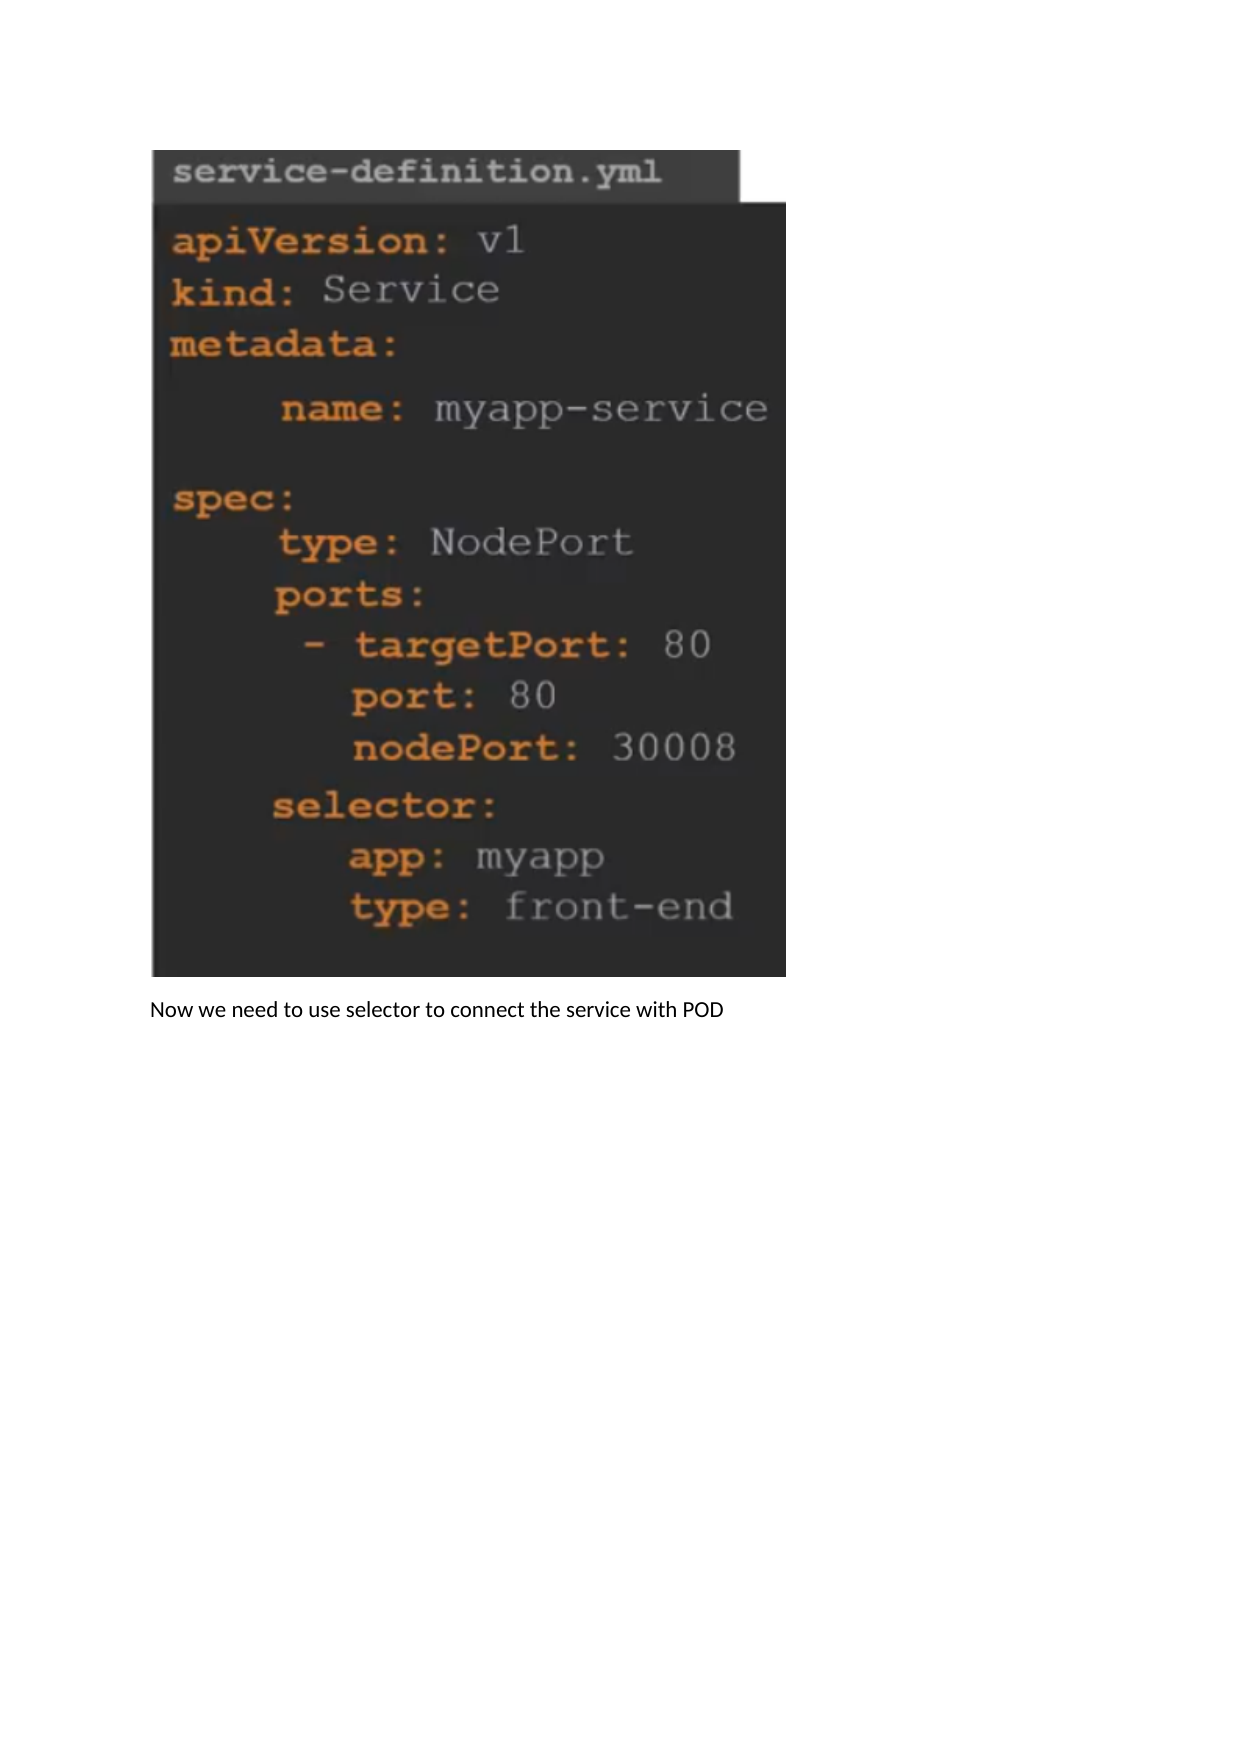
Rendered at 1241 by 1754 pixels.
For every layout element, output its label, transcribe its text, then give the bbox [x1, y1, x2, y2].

picture [150, 150, 786, 977]
text Now we need to use selector to connect the service with POD [150, 995, 1090, 1023]
